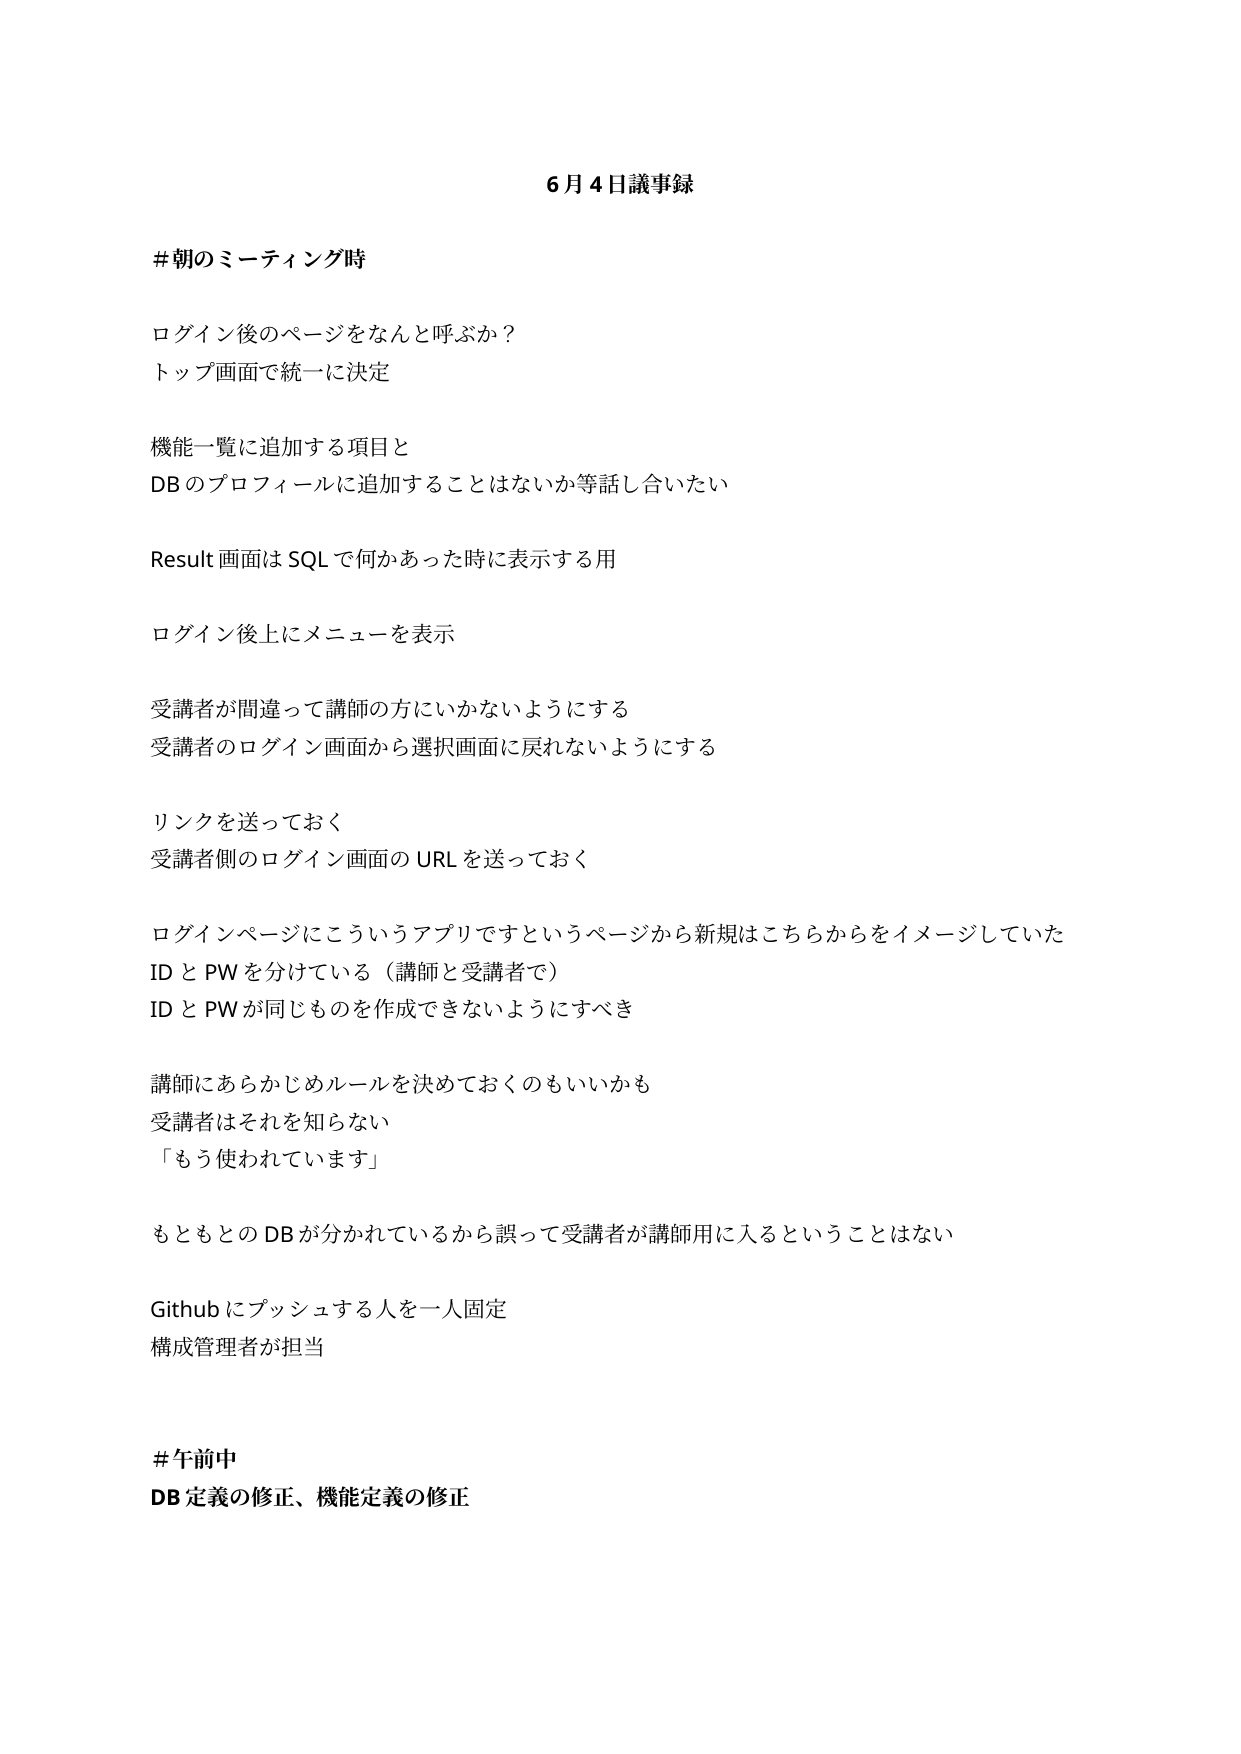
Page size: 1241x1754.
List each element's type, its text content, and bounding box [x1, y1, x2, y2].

text Result画面はSQLで何かあった時に表示する用 [150, 539, 1090, 577]
text ログインページにこういうアプリですというページから新規はこちらからをイメージしていた [150, 914, 1090, 952]
text ログイン後上にメニューを表示 [150, 614, 1090, 652]
text ＃午前中 [150, 1439, 1090, 1477]
text 構成管理者が担当 [150, 1327, 1090, 1364]
text もともとのDBが分かれているから誤って受講者が講師用に入るということはない [150, 1214, 1090, 1252]
text 機能一覧に追加する項目と [150, 427, 1090, 464]
text 受講者のログイン画面から選択画面に戻れないようにする [150, 727, 1090, 764]
text リンクを送っておく [150, 802, 1090, 839]
text DBのプロフィールに追加することはないか等話し合いたい [150, 464, 1090, 502]
text トップ画面で統一に決定 [150, 352, 1090, 389]
text IDとPWが同じものを作成できないようにすべき [150, 989, 1090, 1027]
text DB定義の修正、機能定義の修正 [150, 1477, 1090, 1514]
text 6月4日議事録 [150, 164, 1090, 202]
text 講師にあらかじめルールを決めておくのもいいかも [150, 1064, 1090, 1102]
text 受講者側のログイン画面のURLを送っておく [150, 839, 1090, 877]
text 「もう使われています」 [150, 1139, 1090, 1177]
text IDとPWを分けている（講師と受講者で） [150, 952, 1090, 989]
text ログイン後のページをなんと呼ぶか？ [150, 314, 1090, 352]
text 受講者はそれを知らない [150, 1102, 1090, 1139]
text 受講者が間違って講師の方にいかないようにする [150, 689, 1090, 727]
text ＃朝のミーティング時 [150, 239, 1090, 277]
text Githubにプッシュする人を一人固定 [150, 1289, 1090, 1327]
